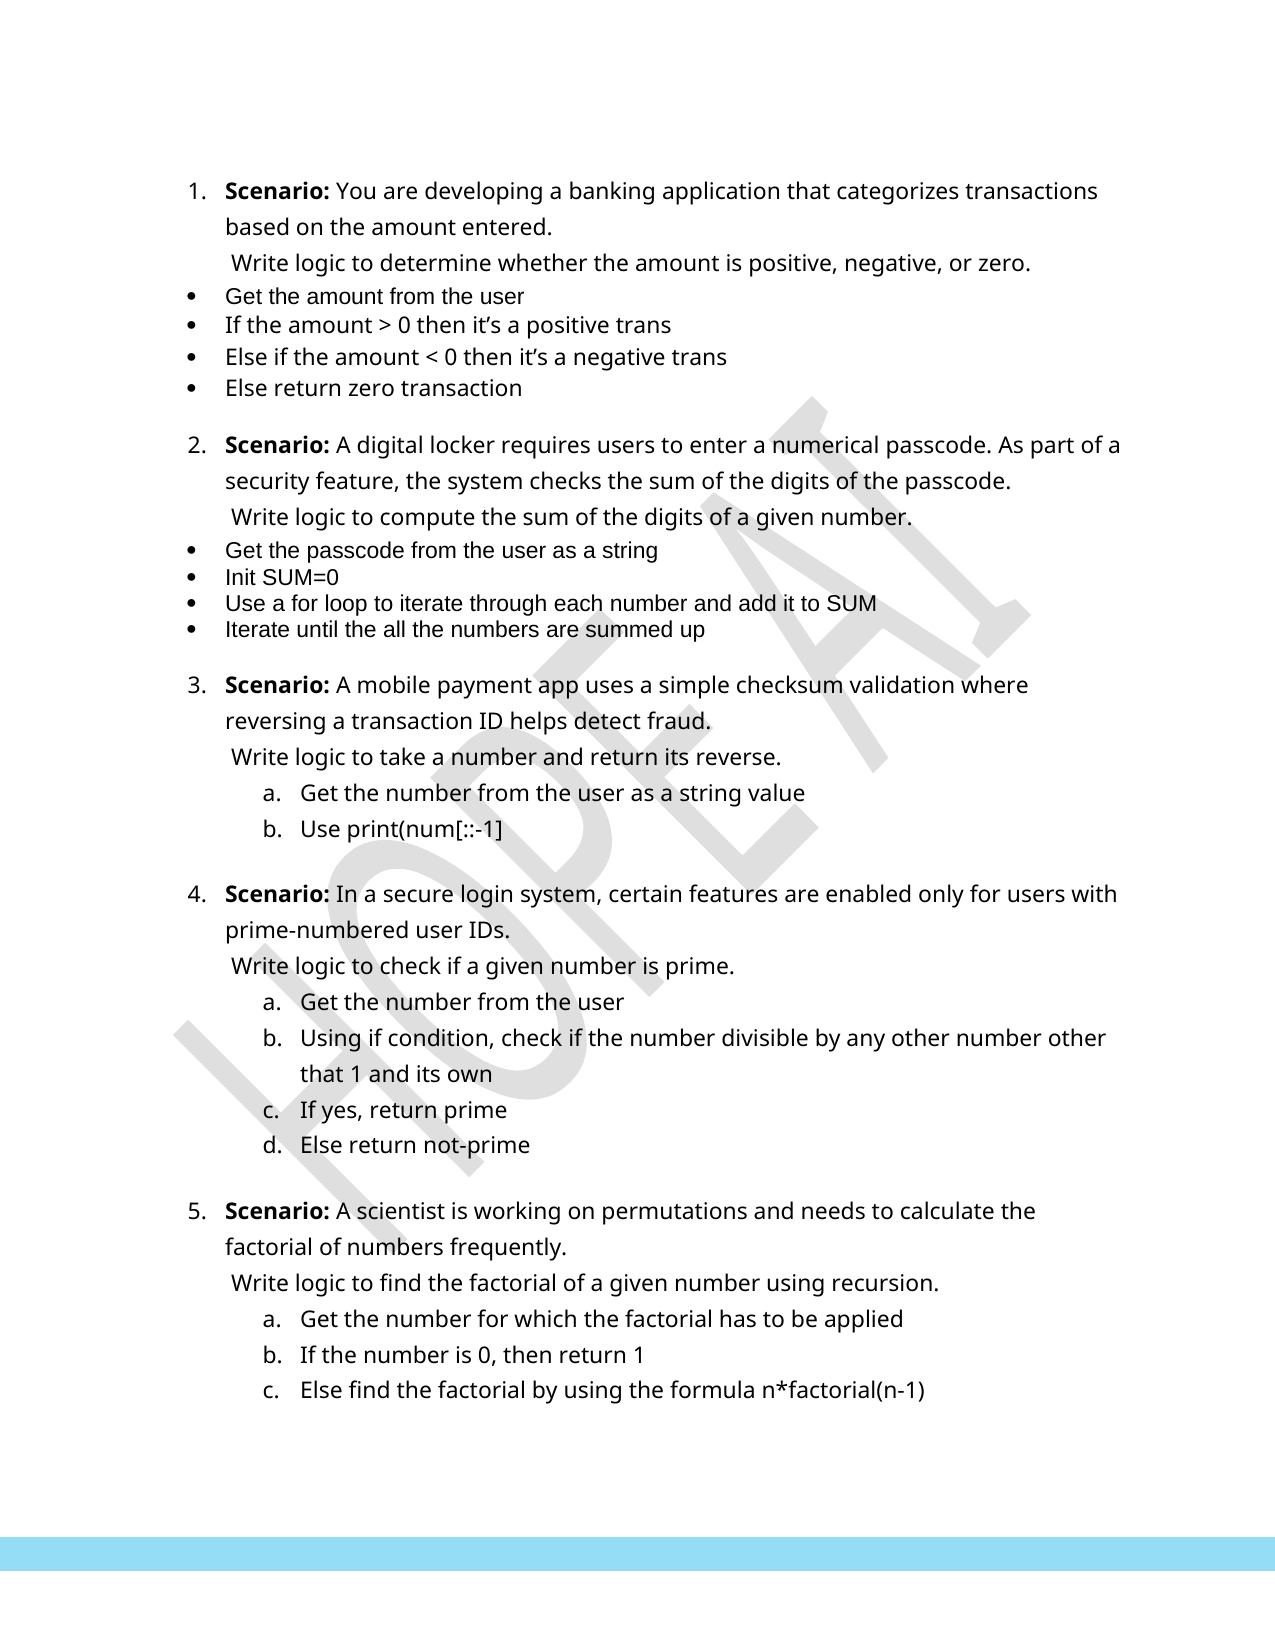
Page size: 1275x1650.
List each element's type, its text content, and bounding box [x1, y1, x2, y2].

list Scenario: A scientist is working on permutations and needs to calculate the factorial of numbers frequently. Write logic to find the factorial of a given number using recursion. [187, 1195, 1125, 1298]
list Else find the factorial by using the formula n*factorial(n-1) [262, 1374, 1125, 1436]
list If the number is 0, then return 1 [262, 1338, 1125, 1370]
list Scenario: A digital locker requires users to enter a numerical passcode. As part of a security feature, the system checks the sum of the digits of the passcode. Write logic to compute the sum of the digits of a given number. [187, 429, 1125, 532]
list Else return zero transaction [187, 372, 1125, 429]
list If the amount > 0 then it’s a positive trans [187, 309, 1125, 340]
list If yes, return prime [262, 1093, 1125, 1125]
list Using if condition, check if the number divisible by any other number other that 1 and its own [262, 1022, 1125, 1089]
list Else return not-prime [262, 1129, 1125, 1191]
list Else if the amount < 0 then it’s a negative trans [187, 340, 1125, 372]
list Use print(num[::-1] [262, 813, 1125, 874]
list Scenario: In a secure login system, certain features are enabled only for users with prime-numbered user IDs. Write logic to check if a given number is prime. [187, 878, 1125, 981]
list Use a for loop to iterate through each number and add it to SUM [187, 590, 1125, 616]
list Scenario: A mobile payment app uses a simple checksum validation where reversing a transaction ID helps detect fraud. Write logic to take a number and return its reverse. [187, 669, 1125, 772]
list Iterate until the all the numbers are summed up [187, 616, 1125, 669]
list Get the passcode from the user as a string [187, 537, 1125, 563]
list Get the number for which the factorial has to be applied [262, 1303, 1125, 1334]
list Get the number from the user [262, 986, 1125, 1017]
list Init SUM=0 [187, 563, 1125, 590]
list Get the number from the user as a string value [262, 777, 1125, 808]
list Scenario: You are developing a banking application that categorizes transactions based on the amount entered. Write logic to determine whether the amount is positive, negative, or zero. [187, 175, 1125, 278]
list Get the amount from the user [187, 283, 1125, 309]
